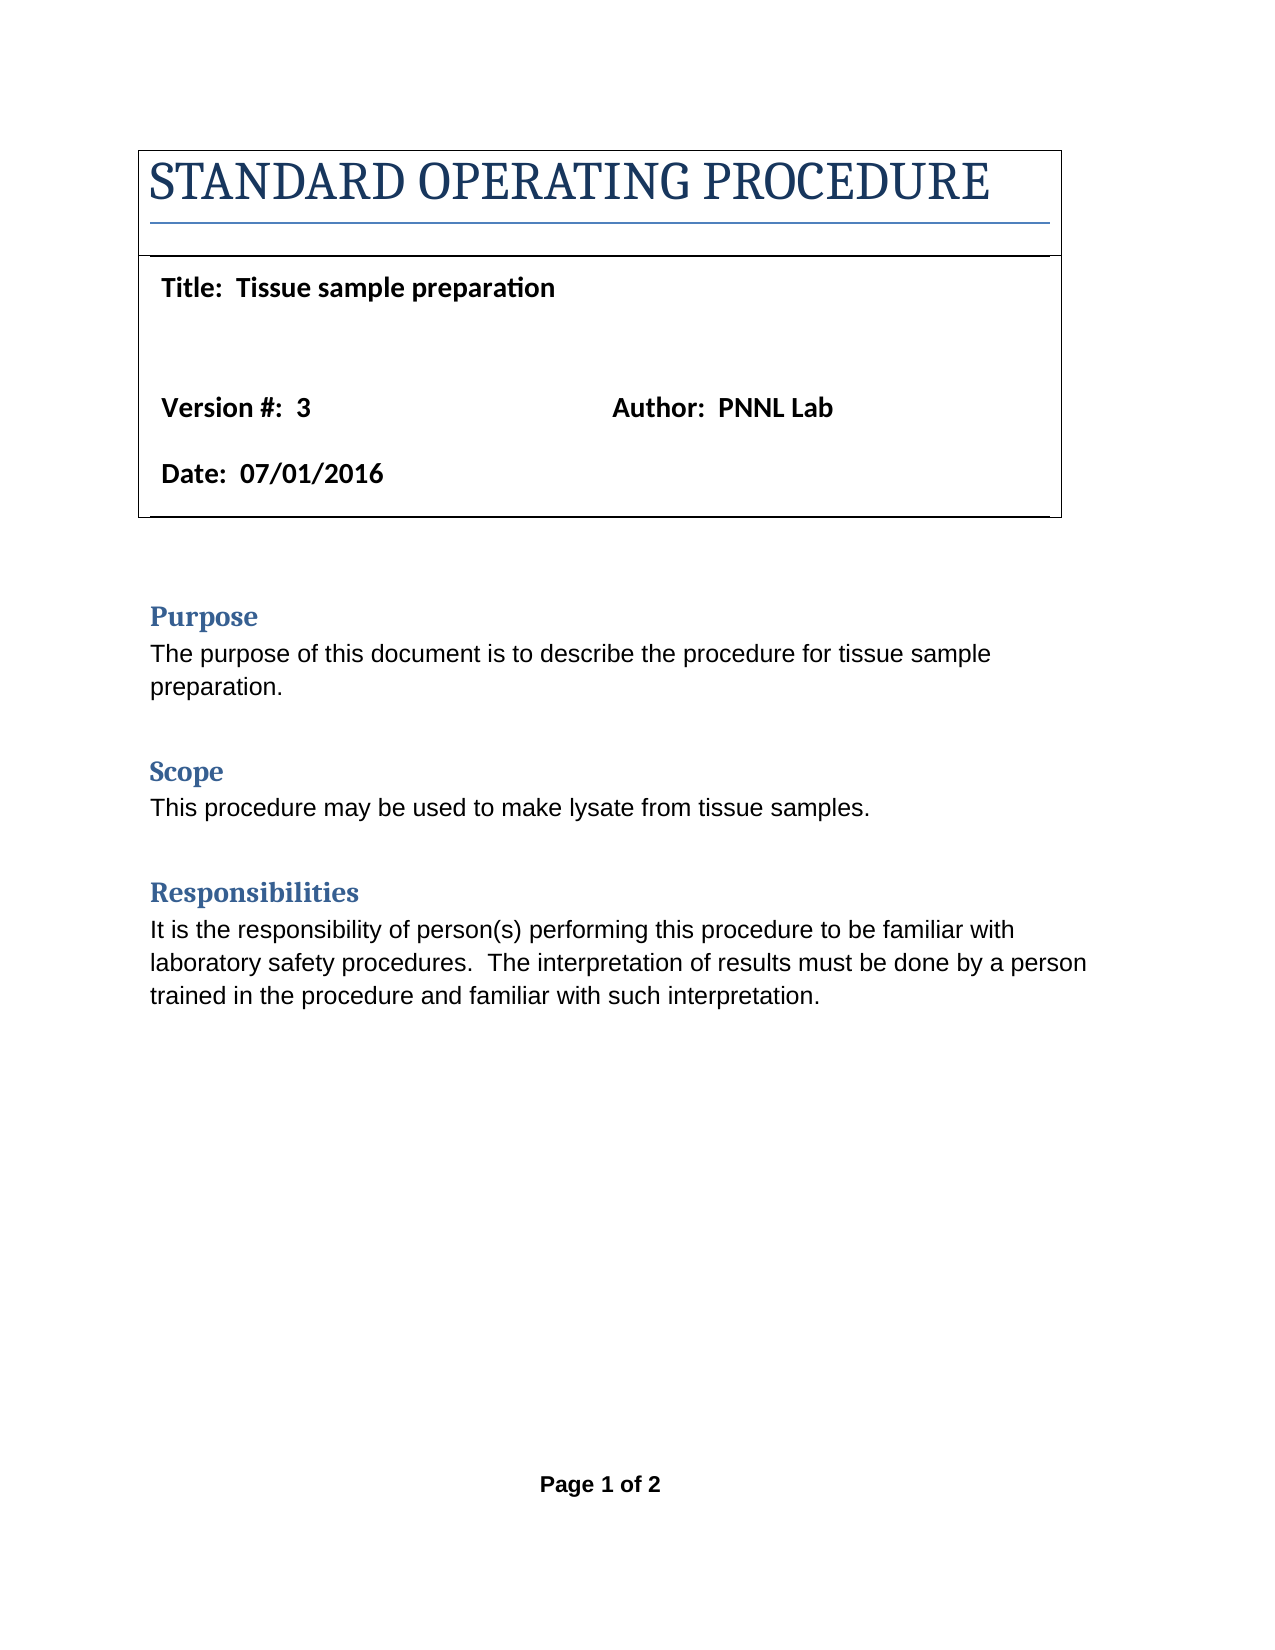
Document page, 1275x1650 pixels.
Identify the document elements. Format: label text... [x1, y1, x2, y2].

table_cell [139, 256, 1061, 517]
subtitle Purpose [150, 600, 1125, 634]
table_header STANDARD OPERATING PROCEDURE [139, 151, 1061, 255]
subtitle Scope [150, 755, 1125, 788]
text This procedure may be used to make lysate from tissue samples. [150, 793, 1125, 822]
text It is the responsibility of person(s) performing this procedure to be familiar with laboratory safety procedures. The interpretation of results must be done by a person trained in the procedure and familiar with such interpretation. [150, 915, 1125, 1010]
subtitle Responsibilities [150, 876, 1125, 910]
text The purpose of this document is to describe the procedure for tissue sample preparation. [150, 639, 1125, 701]
